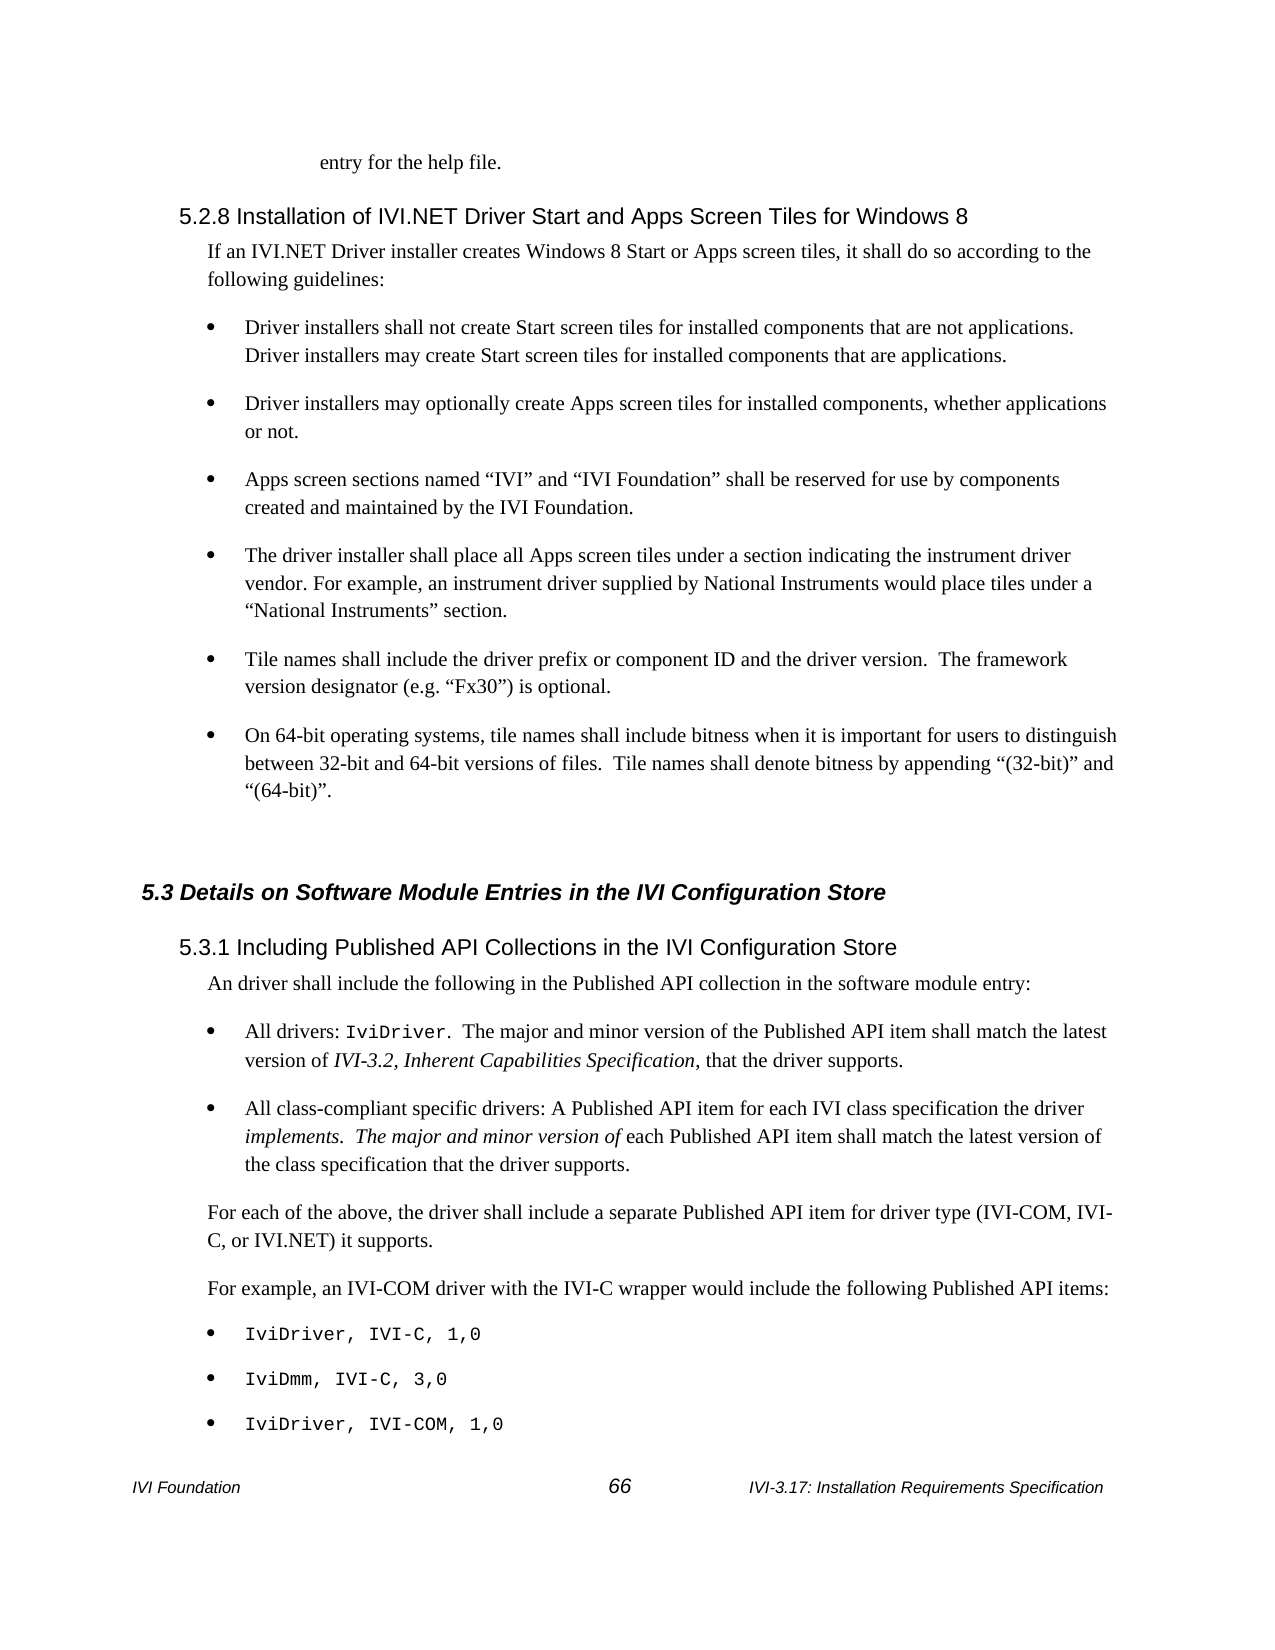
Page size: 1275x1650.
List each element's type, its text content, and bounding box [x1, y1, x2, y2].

subtitle Including Published API Collections in the IVI Configuration Store [179, 934, 1125, 961]
text An driver shall include the following in the Published API collection in the software module entry: [207, 971, 1125, 995]
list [282, 150, 1125, 174]
subtitle Installation of IVI.NET Driver Start and Apps Screen Tiles for Windows 8 [179, 203, 1125, 229]
list Driver installers may optionally create Apps screen tiles for installed components, whether applications or not. [207, 391, 1125, 443]
text If an IVI.NET Driver installer creates Windows 8 Start or Apps screen tiles, it shall do so according to the following guidelines: [207, 239, 1125, 291]
list Driver installers shall not create Start screen tiles for installed components that are not applications. Driver installers may create Start screen tiles for installed components that are applications. [207, 315, 1125, 367]
text For each of the above, the driver shall include a separate Published API item for driver type (IVI-COM, IVI-C, or IVI.NET) it supports. [207, 1200, 1125, 1252]
list IviDriver, IVI-COM, 1,0 [207, 1415, 1125, 1436]
text For example, an IVI-COM driver with the IVI-C wrapper would include the following Published API items: [207, 1276, 1125, 1300]
list IviDriver, IVI-C, 1,0 [207, 1324, 1125, 1346]
list Tile names shall include the driver prefix or component ID and the driver version. The framework version designator (e.g. “Fx30”) is optional. [207, 647, 1125, 698]
list On 64-bit operating systems, tile names shall include bitness when it is important for users to distinguish between 32-bit and 64-bit versions of files. Tile names shall denote bitness by appending “(32-bit)” and “(64-bit)”. [207, 723, 1125, 802]
list Apps screen sections named “IVI” and “IVI Foundation” shall be reserved for use by components created and maintained by the IVI Foundation. [207, 467, 1125, 519]
list IviDmm, IVI-C, 3,0 [207, 1370, 1125, 1391]
list The driver installer shall place all Apps screen tiles under a section indicating the instrument driver vendor. For example, an instrument driver supplied by National Instruments would place tiles under a “National Instruments” section. [207, 543, 1125, 622]
subtitle Details on Software Module Entries in the IVI Configuration Store [141, 879, 1125, 906]
list All drivers: IviDriver. The major and minor version of the Published API item shall match the latest version of IVI-3.2, Inherent Capabilities Specification, that the driver supports. [207, 1019, 1125, 1072]
list All class-compliant specific drivers: A Published API item for each IVI class specification the driver implements. The major and minor version of each Published API item shall match the latest version of the class specification that the driver supports. [207, 1096, 1125, 1176]
